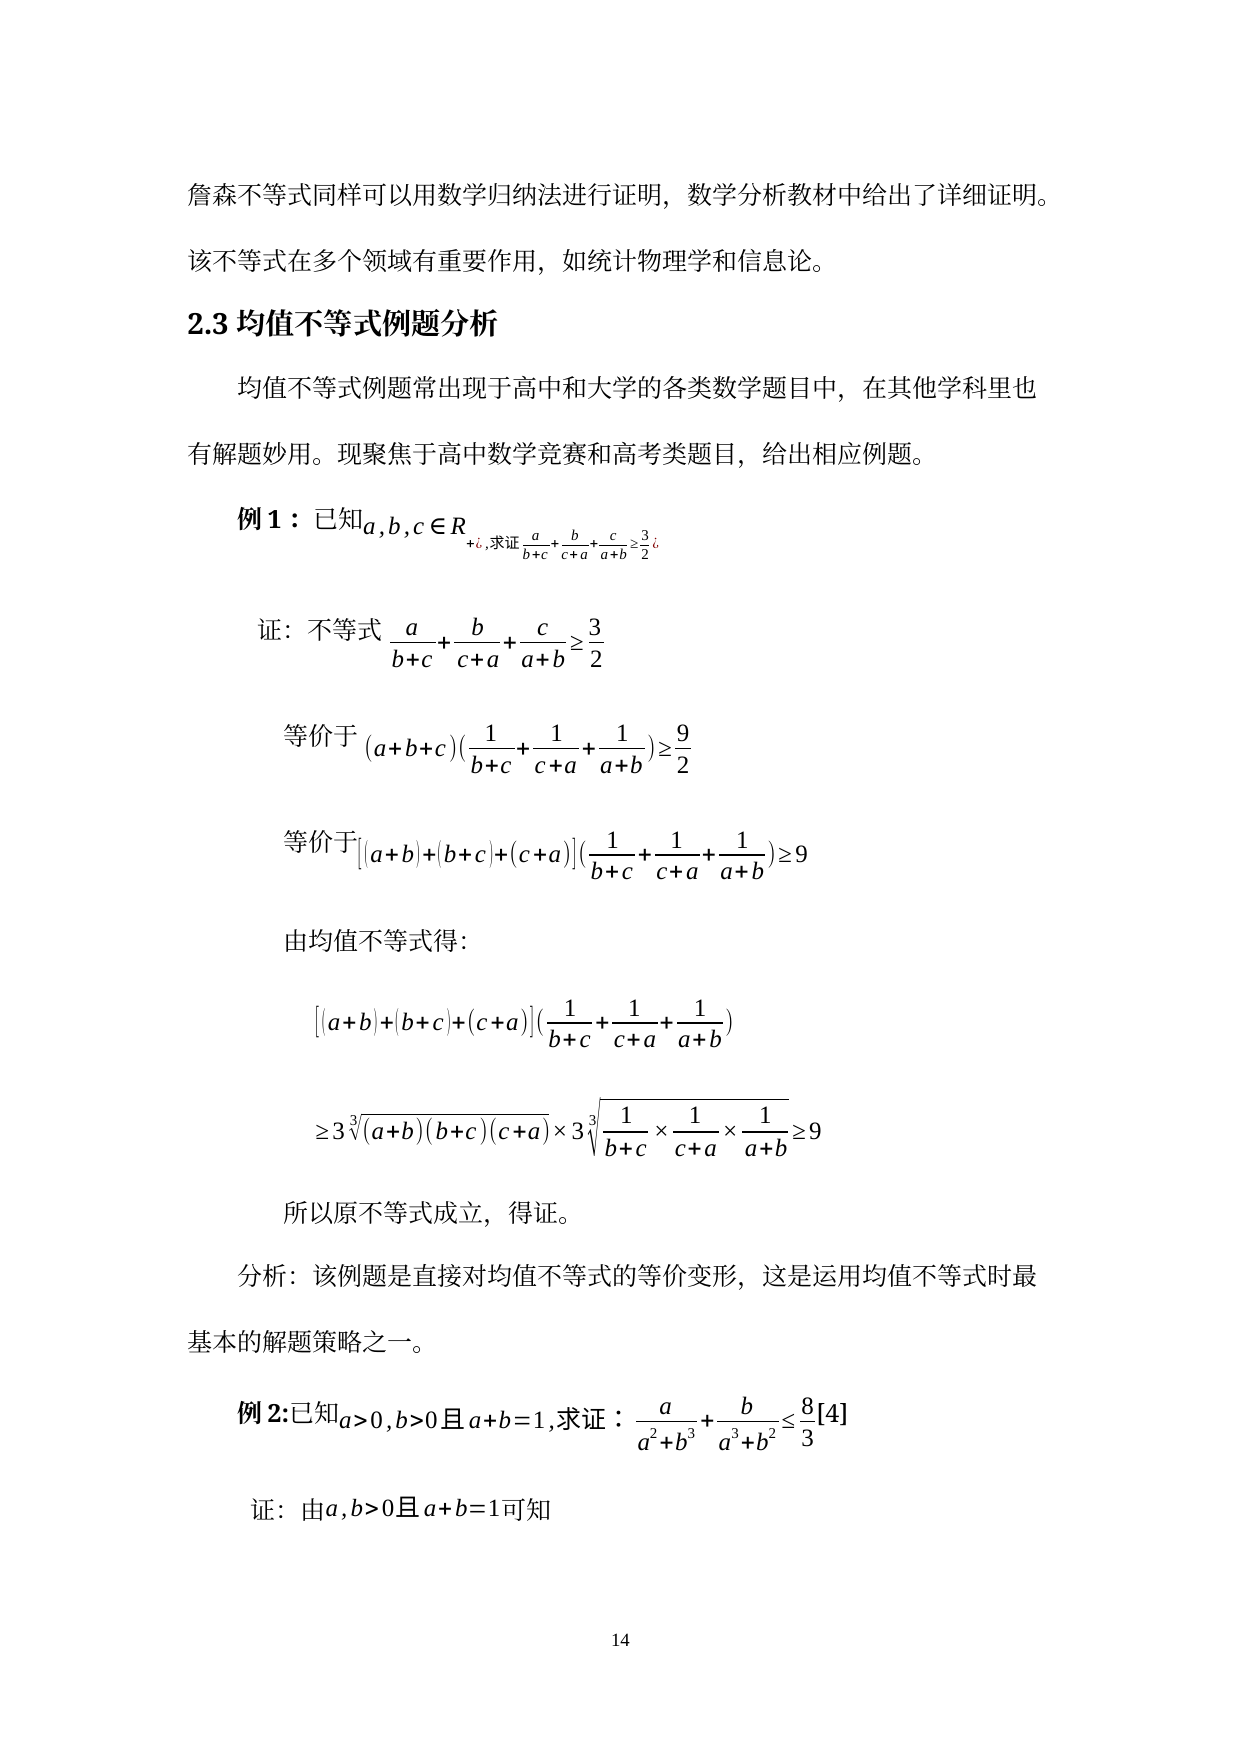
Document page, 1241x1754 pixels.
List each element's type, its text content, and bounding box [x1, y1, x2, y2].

text 等价于 [187, 812, 1053, 900]
text 等价于 [187, 705, 1053, 793]
text 例1 ：已知 [187, 493, 1053, 581]
text 分析：该例题是直接对均值不等式的等价变形，这是运用均值不等式时最基本的解题策略之一。 [187, 1252, 1053, 1362]
text 由均值不等式得： [187, 918, 1053, 962]
text 所以原不等式成立，得证。 [187, 1190, 1053, 1234]
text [187, 172, 1053, 282]
text 2.3 均值不等式例题分析 [187, 300, 1053, 344]
text 均值不等式例题常出现于高中和大学的各类数学题目中，在其他学科里也有解题妙用。现聚焦于高中数学竞赛和高考类题目，给出相应例题。 [187, 365, 1053, 475]
text 证：由可知 [187, 1486, 1053, 1530]
text 证：不等式 [187, 599, 1053, 687]
text 例2:已知[4] [187, 1380, 1053, 1468]
